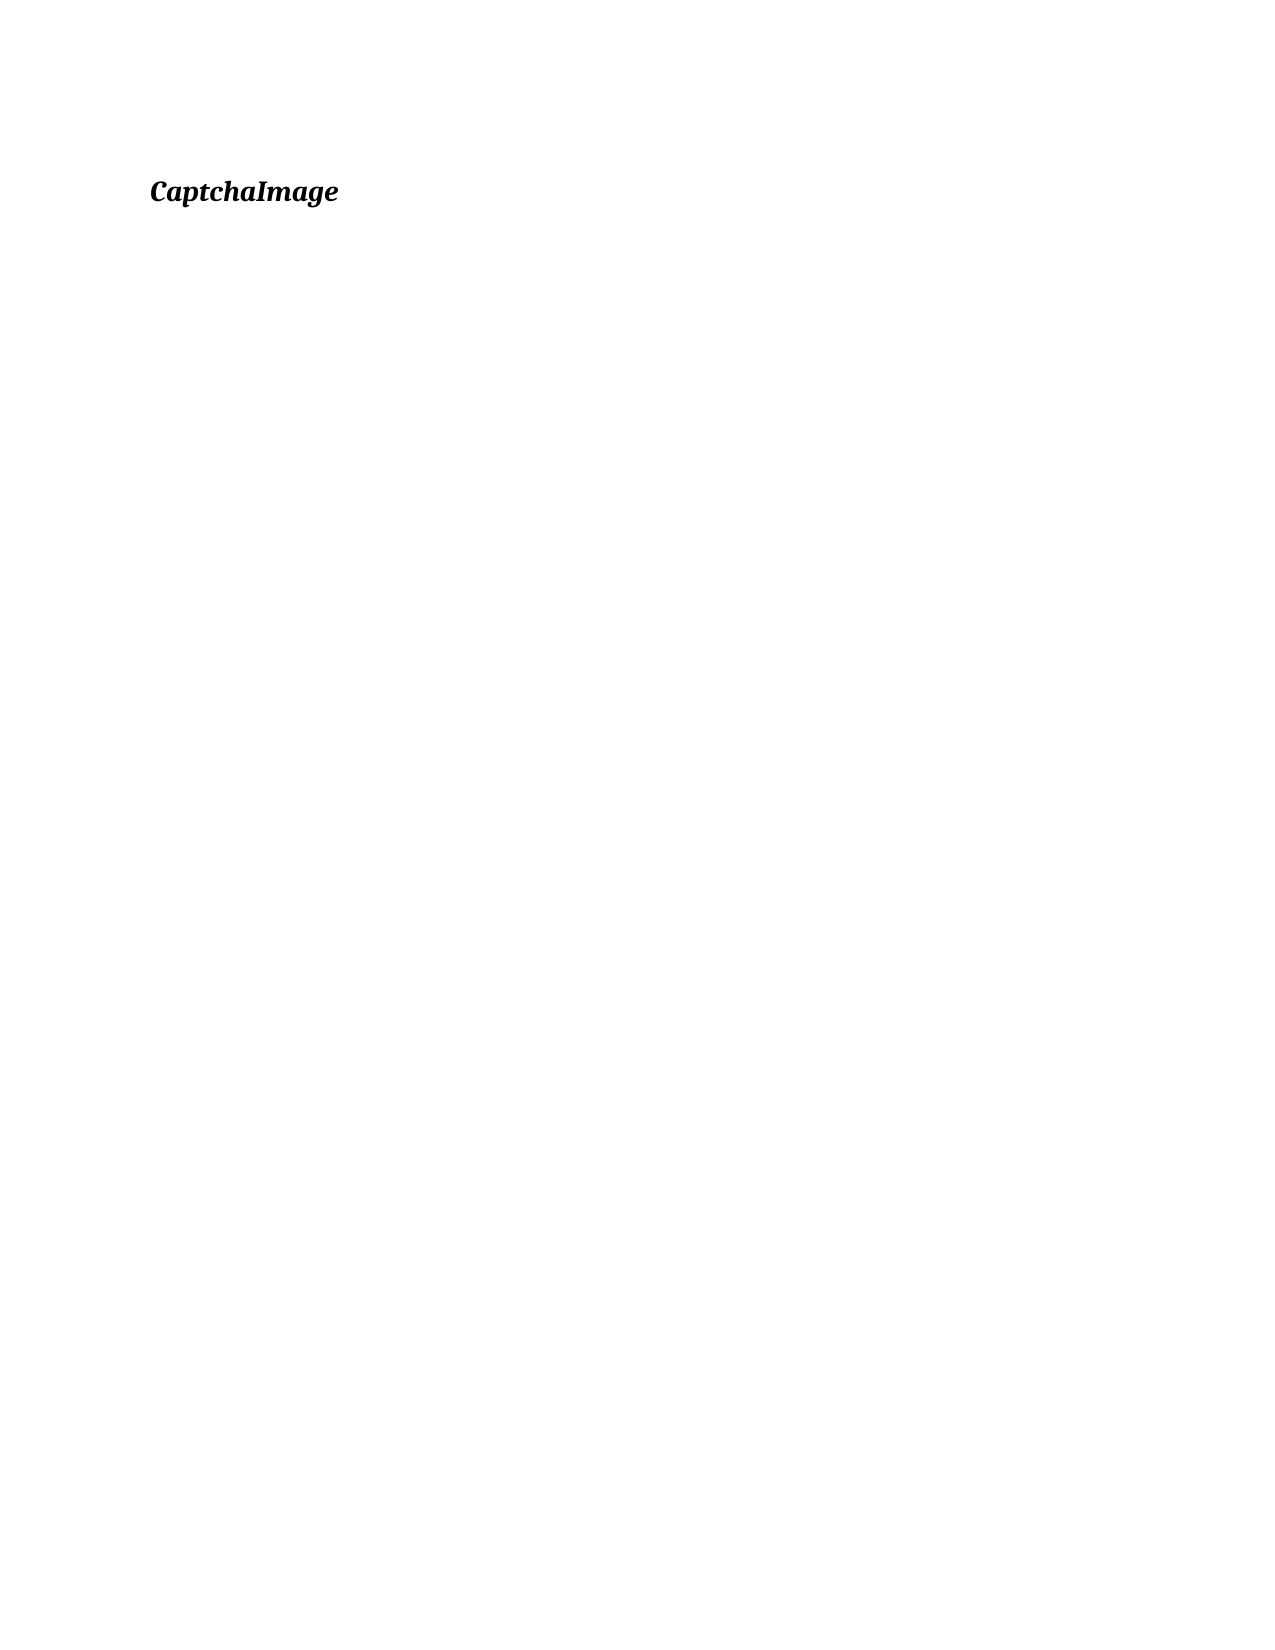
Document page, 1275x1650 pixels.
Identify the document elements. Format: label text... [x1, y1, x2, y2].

subtitle CaptchaImage [150, 175, 1125, 208]
